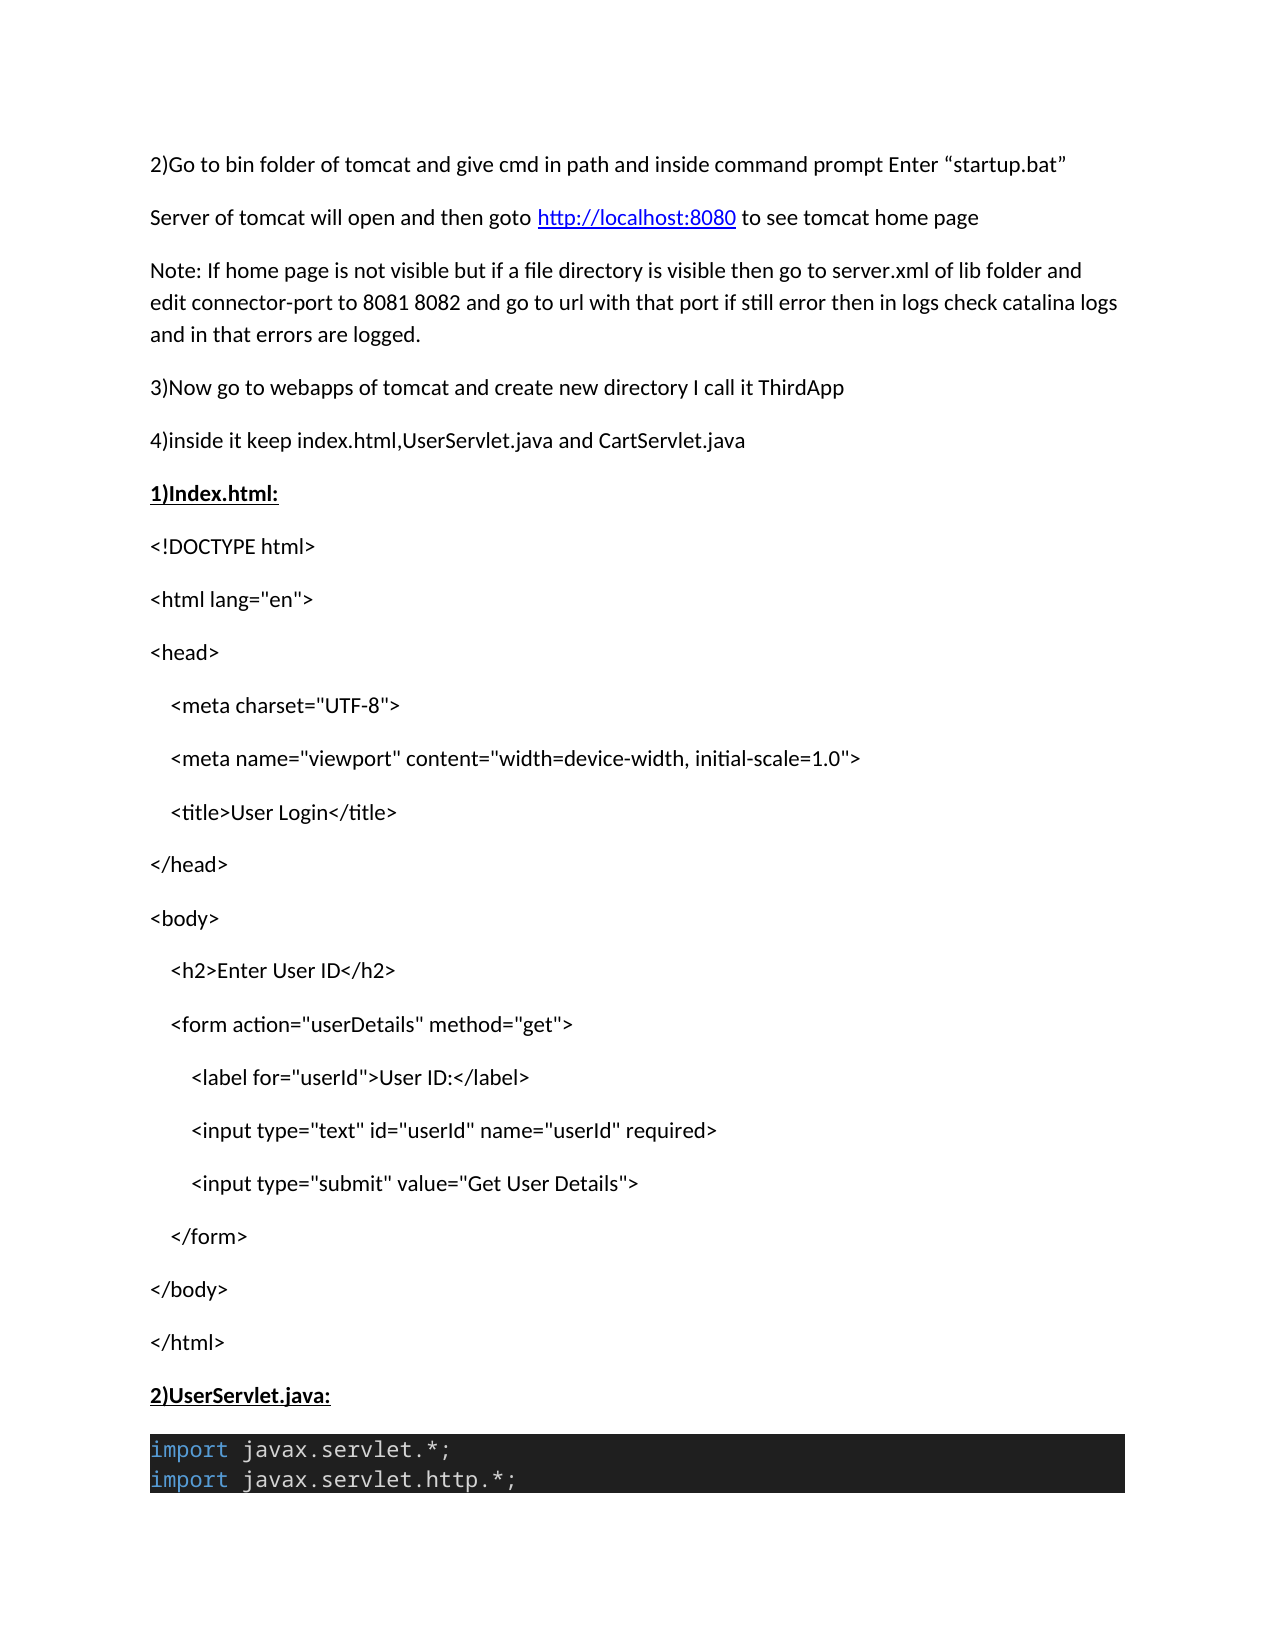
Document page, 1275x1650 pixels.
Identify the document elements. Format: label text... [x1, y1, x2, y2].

text </head> [150, 851, 1125, 879]
text 2)Go to bin folder of tomcat and give cmd in path and inside command prompt Enter “startup.bat” [150, 150, 1125, 178]
text <input type="text" id="userId" name="userId" required> [150, 1116, 1125, 1144]
text 1)Index.html: [150, 479, 1125, 507]
text Server of tomcat will open and then goto http://localhost:8080 to see tomcat home page [150, 203, 1125, 231]
text import javax.servlet.http.*; [150, 1464, 1125, 1493]
text <title>User Login</title> [150, 798, 1125, 826]
text <body> [150, 904, 1125, 932]
text <meta name="viewport" content="width=device-width, initial-scale=1.0"> [150, 744, 1125, 773]
text <head> [150, 638, 1125, 667]
text </html> [150, 1328, 1125, 1356]
text <input type="submit" value="Get User Details"> [150, 1169, 1125, 1197]
text <!DOCTYPE html> [150, 532, 1125, 561]
text <html lang="en"> [150, 586, 1125, 613]
text 2)UserServlet.java: [150, 1381, 1125, 1409]
text <meta charset="UTF-8"> [150, 692, 1125, 719]
text <label for="userId">User ID:</label> [150, 1063, 1125, 1091]
text <h2>Enter User ID</h2> [150, 957, 1125, 985]
text </body> [150, 1275, 1125, 1303]
text <form action="userDetails" method="get"> [150, 1010, 1125, 1038]
text </form> [150, 1222, 1125, 1250]
text 4)inside it keep index.html,UserServlet.java and CartServlet.java [150, 426, 1125, 454]
text import javax.servlet.*; [150, 1434, 1125, 1464]
text Note: If home page is not visible but if a file directory is visible then go to server.xml of lib folder and edit connector-port to 8081 8082 and go to url with that port if still error then in logs check catalina logs and in that errors are logged. [150, 256, 1125, 348]
text 3)Now go to webapps of tomcat and create new directory I call it ThirdApp [150, 373, 1125, 401]
